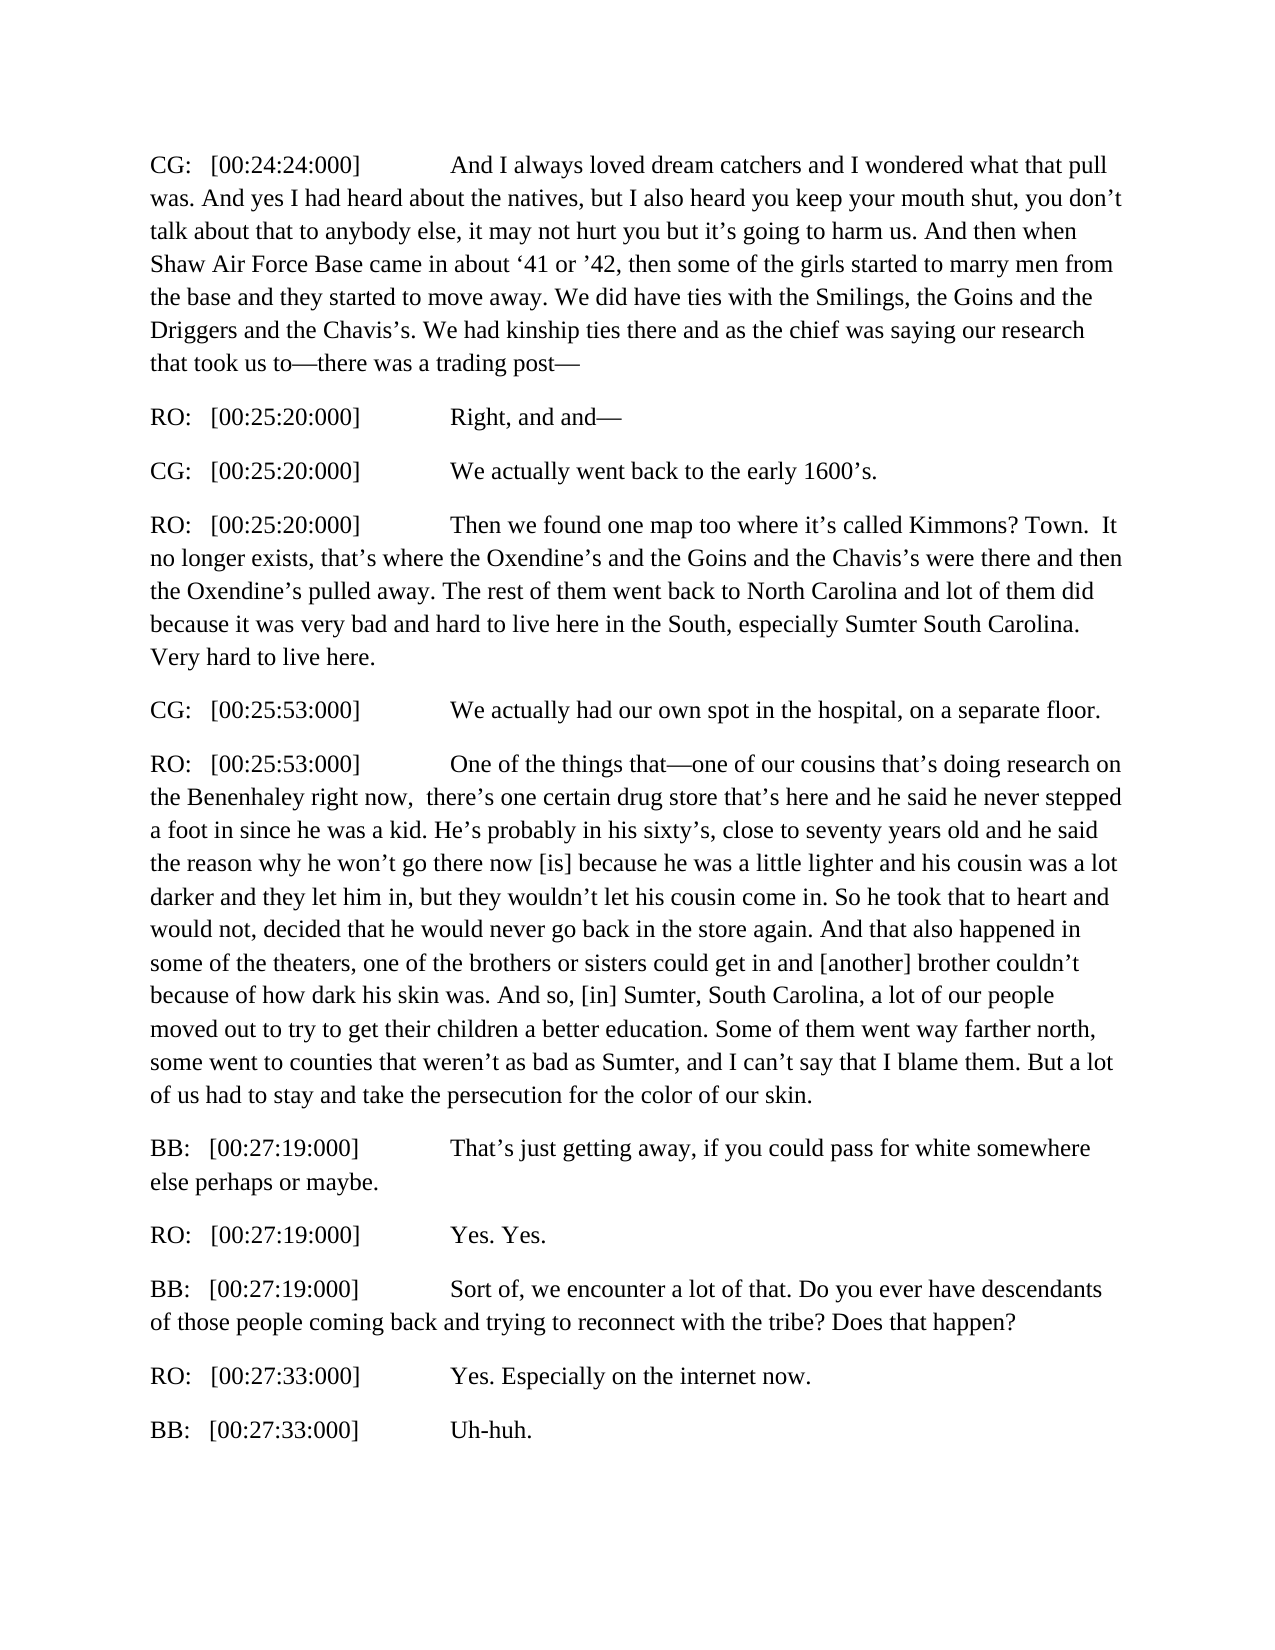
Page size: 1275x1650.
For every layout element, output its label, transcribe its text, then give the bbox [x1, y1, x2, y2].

text RO: [00:25:20:000] Right, and and— [150, 402, 1125, 431]
text BB: [00:27:33:000] Uh-huh. [150, 1415, 1125, 1444]
text RO: [00:27:33:000] Yes. Especially on the internet now. [150, 1361, 1125, 1390]
text RO: [00:25:20:000] Then we found one map too where it’s called Kimmons? Town. It no longer exists, that’s where the Oxendine’s and the Goins and the Chavis’s were there and then the Oxendine’s pulled away. The rest of them went back to North Carolina and lot of them did because it was very bad and hard to live here in the South, especially Sumter South Carolina. Very hard to live here. [150, 510, 1125, 671]
text RO: [00:25:53:000] One of the things that—one of our cousins that’s doing research on the Benenhaley right now, there’s one certain drug store that’s here and he said he never stepped a foot in since he was a kid. He’s probably in his sixty’s, close to seventy years old and he said the reason why he won’t go there now [is] because he was a little lighter and his cousin was a lot darker and they let him in, but they wouldn’t let his cousin come in. So he took that to heart and would not, decided that he would never go back in the store again. And that also happened in some of the theaters, one of the brothers or sisters could get in and [another] brother couldn’t because of how dark his skin was. And so, [in] Sumter, South Carolina, a lot of our people moved out to try to get their children a better education. Some of them went way farther north, some went to counties that weren’t as bad as Sumter, and I can’t say that I blame them. But a lot of us had to stay and take the persecution for the color of our skin. [150, 749, 1125, 1108]
text RO: [00:27:19:000] Yes. Yes. [150, 1220, 1125, 1249]
text CG: [00:25:20:000] We actually went back to the early 1600’s. [150, 456, 1125, 484]
text CG: [00:24:24:000] And I always loved dream catchers and I wondered what that pull was. And yes I had heard about the natives, but I also heard you keep your mouth shut, you don’t talk about that to anybody else, it may not hurt you but it’s going to harm us. And then when Shaw Air Force Base came in about ‘41 or ’42, then some of the girls started to marry men from the base and they started to move away. We did have ties with the Smilings, the Goins and the Driggers and the Chavis’s. We had kinship ties there and as the chief was saying our research that took us to—there was a trading post— [150, 150, 1125, 377]
text BB: [00:27:19:000] Sort of, we encounter a lot of that. Do you ever have descendants of those people coming back and trying to reconnect with the tribe? Does that happen? [150, 1274, 1125, 1336]
text BB: [00:27:19:000] That’s just getting away, if you could pass for white somewhere else perhaps or maybe. [150, 1133, 1125, 1195]
text CG: [00:25:53:000] We actually had our own spot in the hospital, on a separate floor. [150, 696, 1125, 724]
